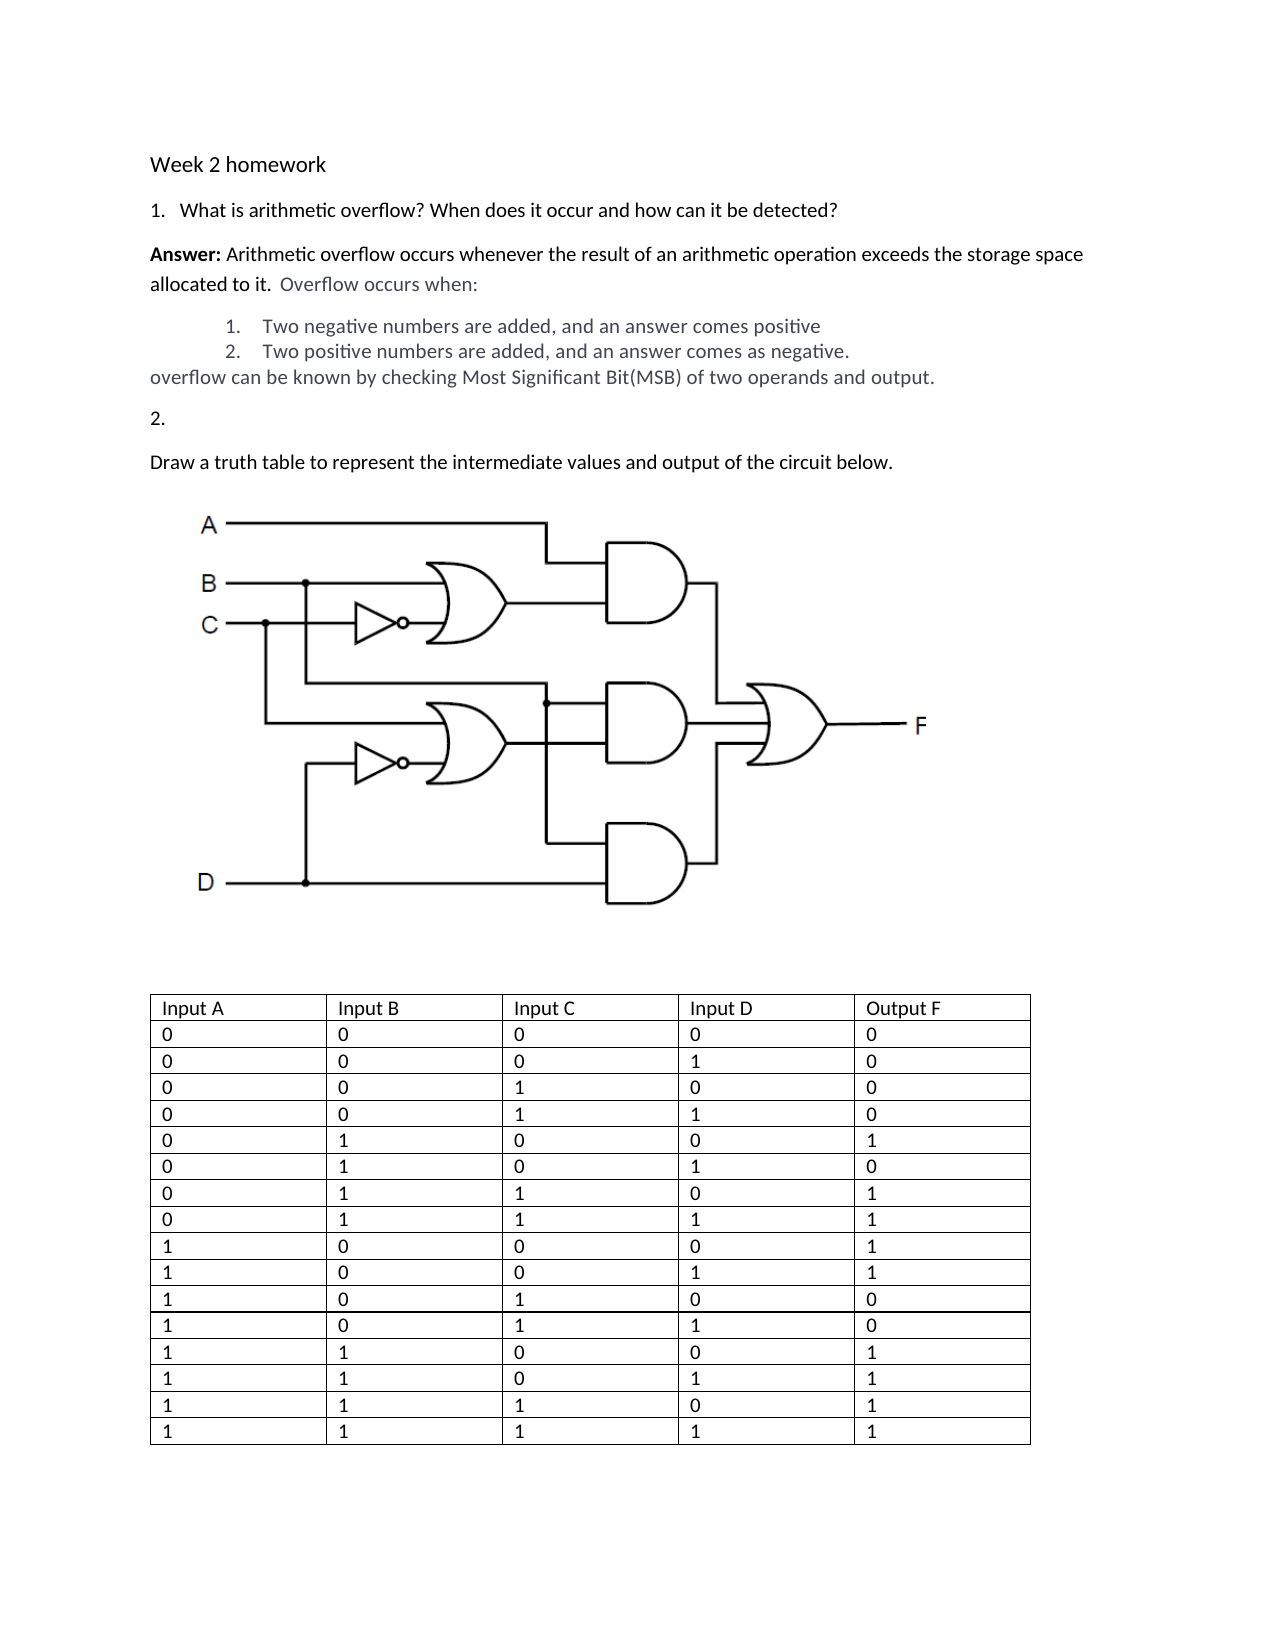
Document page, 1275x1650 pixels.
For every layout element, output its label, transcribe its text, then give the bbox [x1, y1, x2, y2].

table_cell 1 [503, 1207, 678, 1232]
table_cell 0 [503, 1154, 678, 1179]
table_cell 0 [855, 1286, 1030, 1311]
table_cell 1 [503, 1313, 678, 1338]
text 1. What is arithmetic overflow? When does it occur and how can it be detected? [150, 197, 1125, 222]
table_header Input A [151, 995, 326, 1020]
table_cell 1 [855, 1233, 1030, 1258]
table_cell 1 [855, 1207, 1030, 1232]
table_cell 0 [327, 1233, 502, 1258]
table_cell 1 [151, 1365, 326, 1391]
table_cell 1 [679, 1365, 854, 1391]
table_cell 0 [503, 1233, 678, 1258]
table_cell 1 [503, 1101, 678, 1126]
table_cell 0 [855, 1048, 1030, 1073]
table_cell 1 [855, 1260, 1030, 1285]
table_cell 0 [327, 1101, 502, 1126]
table_cell 1 [679, 1207, 854, 1232]
table_cell 0 [679, 1021, 854, 1047]
table_cell 1 [679, 1418, 854, 1444]
picture [150, 493, 1125, 975]
table_cell 0 [855, 1313, 1030, 1338]
table_cell 0 [327, 1048, 502, 1073]
table_cell 1 [327, 1207, 502, 1232]
table_header Input D [679, 995, 854, 1020]
table_cell 1 [503, 1180, 678, 1206]
table_cell 1 [327, 1154, 502, 1179]
table_cell 1 [327, 1339, 502, 1364]
table_cell 1 [503, 1418, 678, 1444]
table_cell 1 [679, 1101, 854, 1126]
table_cell 0 [151, 1207, 326, 1232]
table_header Input C [503, 995, 678, 1020]
table_cell 1 [855, 1180, 1030, 1206]
table_cell 1 [327, 1180, 502, 1206]
table_cell 0 [327, 1021, 502, 1047]
table_cell 0 [503, 1365, 678, 1391]
table_cell 1 [855, 1418, 1030, 1444]
table_cell 1 [679, 1048, 854, 1073]
table_cell 0 [327, 1260, 502, 1285]
table_cell 0 [679, 1127, 854, 1153]
table_cell 1 [503, 1392, 678, 1417]
text 2. [150, 405, 1125, 431]
table_cell 1 [503, 1074, 678, 1100]
table_cell 1 [151, 1260, 326, 1285]
table_cell 1 [327, 1127, 502, 1153]
table_cell 0 [327, 1074, 502, 1100]
table_cell 0 [151, 1180, 326, 1206]
table_cell 0 [151, 1127, 326, 1153]
table_cell 1 [327, 1365, 502, 1391]
table_cell 0 [151, 1154, 326, 1179]
table_cell 0 [679, 1233, 854, 1258]
table_cell 0 [503, 1339, 678, 1364]
text Week 2 homework [150, 150, 1125, 178]
table_cell 0 [855, 1021, 1030, 1047]
table_cell 1 [151, 1392, 326, 1417]
table_cell 0 [679, 1074, 854, 1100]
table_cell 0 [503, 1260, 678, 1285]
table_cell 0 [503, 1021, 678, 1047]
table_cell 0 [855, 1074, 1030, 1100]
table_cell 0 [151, 1074, 326, 1100]
table_cell 1 [151, 1286, 326, 1311]
table_cell 1 [151, 1418, 326, 1444]
table_header Input B [327, 995, 502, 1020]
table_cell 0 [151, 1021, 326, 1047]
table_cell 1 [855, 1127, 1030, 1153]
table_cell 0 [327, 1313, 502, 1338]
table_cell 0 [503, 1048, 678, 1073]
table_cell 0 [151, 1101, 326, 1126]
table_cell 0 [679, 1339, 854, 1364]
table_cell 1 [151, 1339, 326, 1364]
table_cell 1 [855, 1365, 1030, 1391]
list Two negative numbers are added, and an answer comes positive [225, 313, 1125, 339]
table_cell 0 [503, 1127, 678, 1153]
table_cell 1 [327, 1418, 502, 1444]
text Answer: Arithmetic overflow occurs whenever the result of an arithmetic operation exceeds the storage space allocated to it. Overflow occurs when: [150, 241, 1125, 298]
table_cell 0 [679, 1392, 854, 1417]
table_cell 0 [855, 1154, 1030, 1179]
table_cell 1 [855, 1392, 1030, 1417]
table_cell 1 [855, 1339, 1030, 1364]
table_header Output F [855, 995, 1030, 1020]
table_cell 1 [151, 1313, 326, 1338]
table_cell 0 [679, 1180, 854, 1206]
table_cell 0 [679, 1286, 854, 1311]
text overflow can be known by checking Most Significant Bit(MSB) of two operands and output. [150, 364, 1125, 389]
text Draw a truth table to represent the intermediate values and output of the circuit below. [150, 449, 1125, 474]
table_cell 1 [679, 1260, 854, 1285]
table_cell 1 [679, 1313, 854, 1338]
table_cell 0 [855, 1101, 1030, 1126]
table_cell 1 [327, 1392, 502, 1417]
table_cell 0 [327, 1286, 502, 1311]
table_cell 1 [503, 1286, 678, 1311]
table_cell 1 [679, 1154, 854, 1179]
list Two positive numbers are added, and an answer comes as negative. [225, 339, 1125, 364]
table_cell 1 [151, 1233, 326, 1258]
table_cell 0 [151, 1048, 326, 1073]
